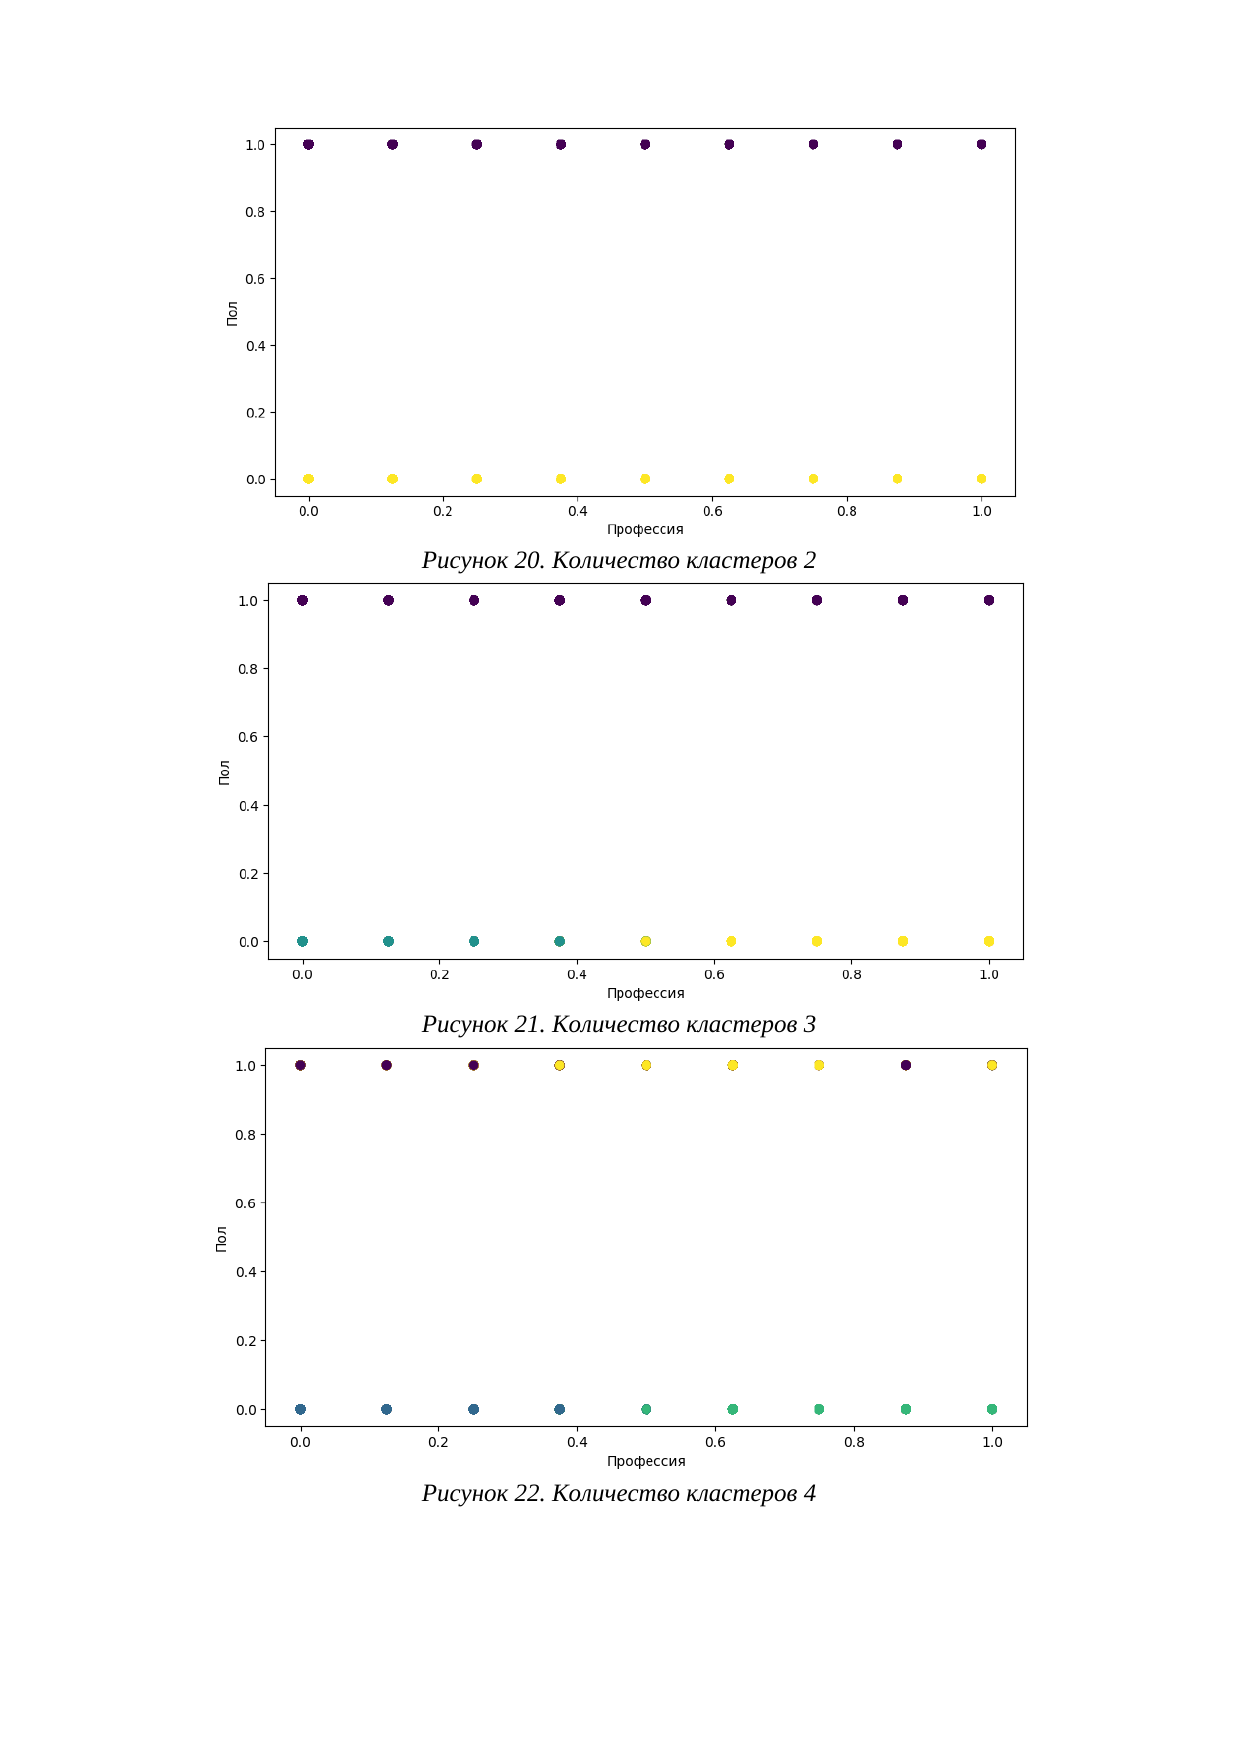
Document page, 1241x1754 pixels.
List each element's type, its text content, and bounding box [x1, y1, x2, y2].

text Рисунок 20. Количество кластеров 2 [59, 545, 1181, 574]
picture [216, 118, 1024, 546]
text Рисунок 21. Количество кластеров 3 [59, 1009, 1181, 1038]
text Рисунок 22. Количество кластеров 4 [59, 1478, 1181, 1506]
picture [205, 1038, 1035, 1478]
picture [208, 574, 1032, 1010]
